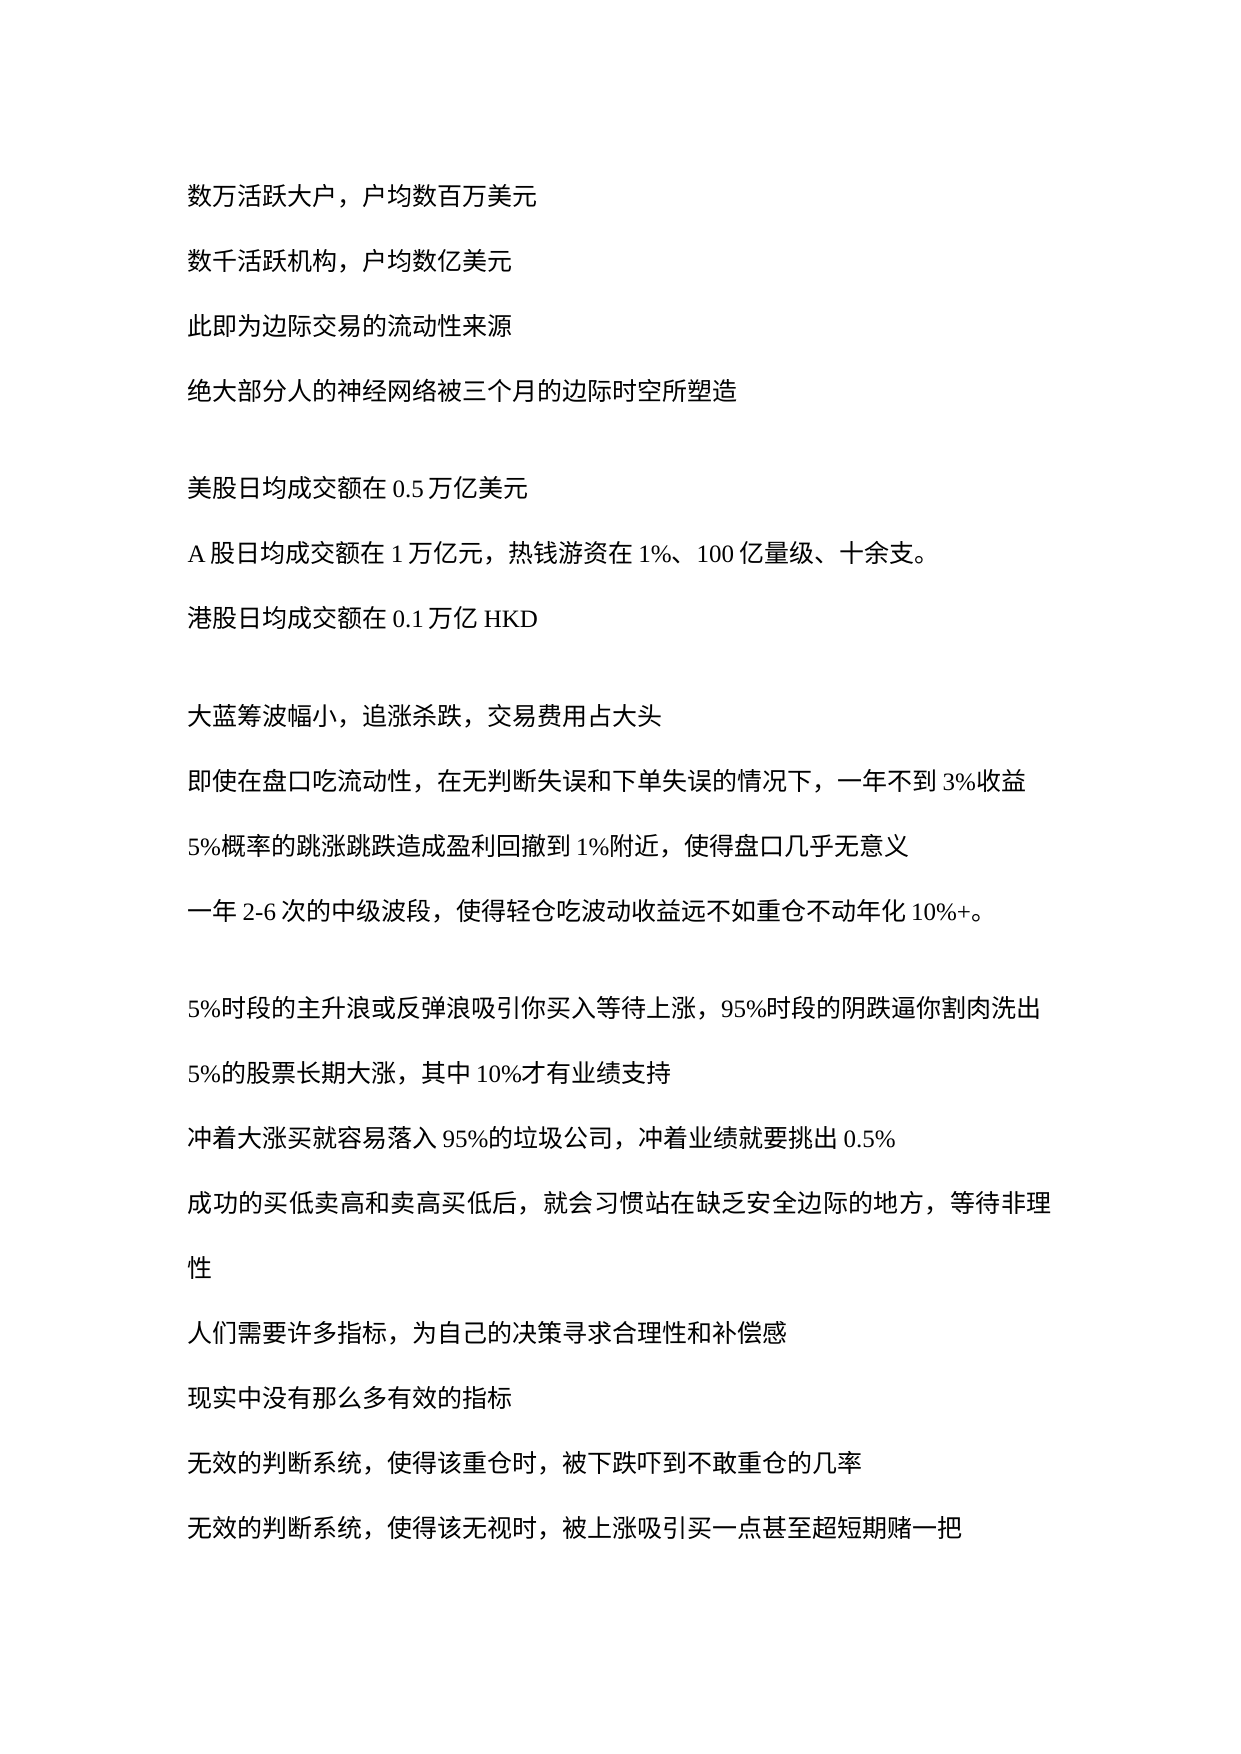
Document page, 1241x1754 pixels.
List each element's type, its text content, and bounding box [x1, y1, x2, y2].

text 港股日均成交额在0.1万亿HKD [187, 584, 1053, 649]
text 数万活跃大户，户均数百万美元 [187, 162, 1053, 227]
text 数千活跃机构，户均数亿美元 [187, 227, 1053, 292]
text 无效的判断系统，使得该重仓时，被下跌吓到不敢重仓的几率 [187, 1429, 1053, 1494]
text 5%的股票长期大涨，其中10%才有业绩支持 [187, 1039, 1053, 1104]
text 现实中没有那么多有效的指标 [187, 1364, 1053, 1429]
text 大蓝筹波幅小，追涨杀跌，交易费用占大头 [187, 682, 1053, 747]
text 5%概率的跳涨跳跌造成盈利回撤到1%附近，使得盘口几乎无意义 [187, 812, 1053, 877]
text 无效的判断系统，使得该无视时，被上涨吸引买一点甚至超短期赌一把 [187, 1494, 1053, 1559]
text 一年2-6次的中级波段，使得轻仓吃波动收益远不如重仓不动年化10%+。 [187, 877, 1053, 942]
text A股日均成交额在1万亿元，热钱游资在1%、100亿量级、十余支。 [187, 519, 1053, 584]
text 成功的买低卖高和卖高买低后，就会习惯站在缺乏安全边际的地方，等待非理性 [187, 1169, 1053, 1299]
text 冲着大涨买就容易落入95%的垃圾公司，冲着业绩就要挑出0.5% [187, 1104, 1053, 1169]
text 人们需要许多指标，为自己的决策寻求合理性和补偿感 [187, 1299, 1053, 1364]
text 美股日均成交额在0.5万亿美元 [187, 454, 1053, 519]
text 即使在盘口吃流动性，在无判断失误和下单失误的情况下，一年不到3%收益 [187, 747, 1053, 812]
text 绝大部分人的神经网络被三个月的边际时空所塑造 [187, 357, 1053, 422]
text 5%时段的主升浪或反弹浪吸引你买入等待上涨，95%时段的阴跌逼你割肉洗出 [187, 974, 1053, 1039]
text 此即为边际交易的流动性来源 [187, 292, 1053, 357]
